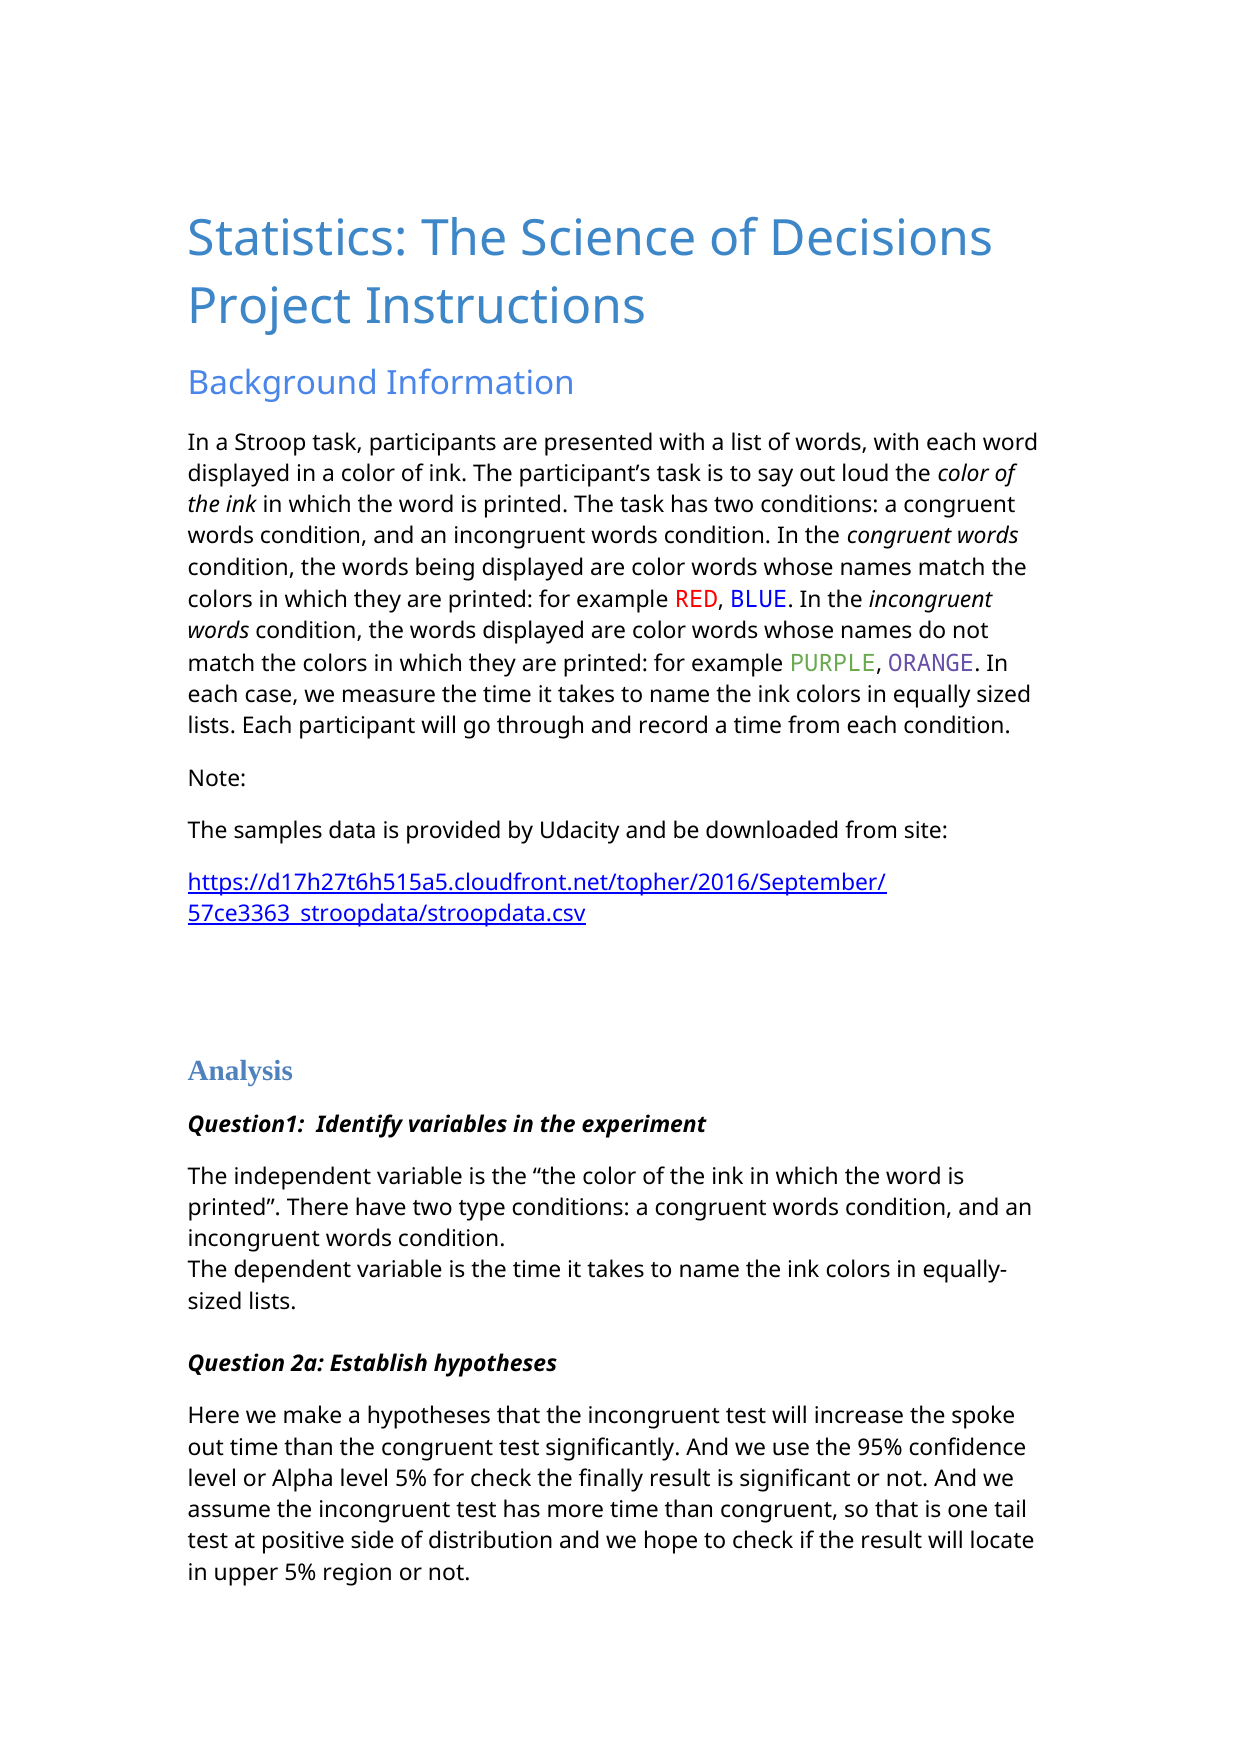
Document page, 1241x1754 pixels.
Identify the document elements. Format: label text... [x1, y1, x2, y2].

text Note: [187, 761, 1053, 793]
text The samples data is provided by Udacity and be downloaded from site: [187, 813, 1053, 845]
text Analysis [187, 1053, 1053, 1087]
text Statistics: The Science of Decisions Project Instructions [187, 202, 1053, 338]
text The dependent variable is the time it takes to name the ink colors in equally-sized lists. [187, 1253, 1053, 1316]
text https://d17h27t6h515a5.cloudfront.net/topher/2016/September/57ce3363_stroopdata/stroopdata.csv [187, 866, 1053, 928]
text Here we make a hypotheses that the incongruent test will increase the spoke out time than the congruent test significantly. And we use the 95% confidence level or Alpha level 5% for check the finally result is significant or not. And we assume the incongruent test has more time than congruent, so that is one tail test at positive side of distribution and we hope to check if the result will locate in upper 5% region or not. [187, 1399, 1053, 1587]
text In a Stroop task, participants are presented with a list of words, with each word displayed in a color of ink. The participant’s task is to say out loud the color of the ink in which the word is printed. The task has two conditions: a congruent words condition, and an incongruent words condition. In the congruent words condition, the words being displayed are color words whose names match the colors in which they are printed: for example RED, BLUE. In the incongruent words condition, the words displayed are color words whose names do not match the colors in which they are printed: for example PURPLE, ORANGE. In each case, we measure the time it takes to name the ink colors in equally sized lists. Each participant will go through and record a time from each condition. [187, 425, 1053, 741]
text Question1: Identify variables in the experiment [187, 1107, 1053, 1139]
text Background Information [187, 359, 1053, 404]
text Question 2a: Establish hypotheses [187, 1347, 1053, 1378]
text The independent variable is the “the color of the ink in which the word is printed”. There have two type conditions: a congruent words condition, and an incongruent words condition. [187, 1159, 1053, 1253]
